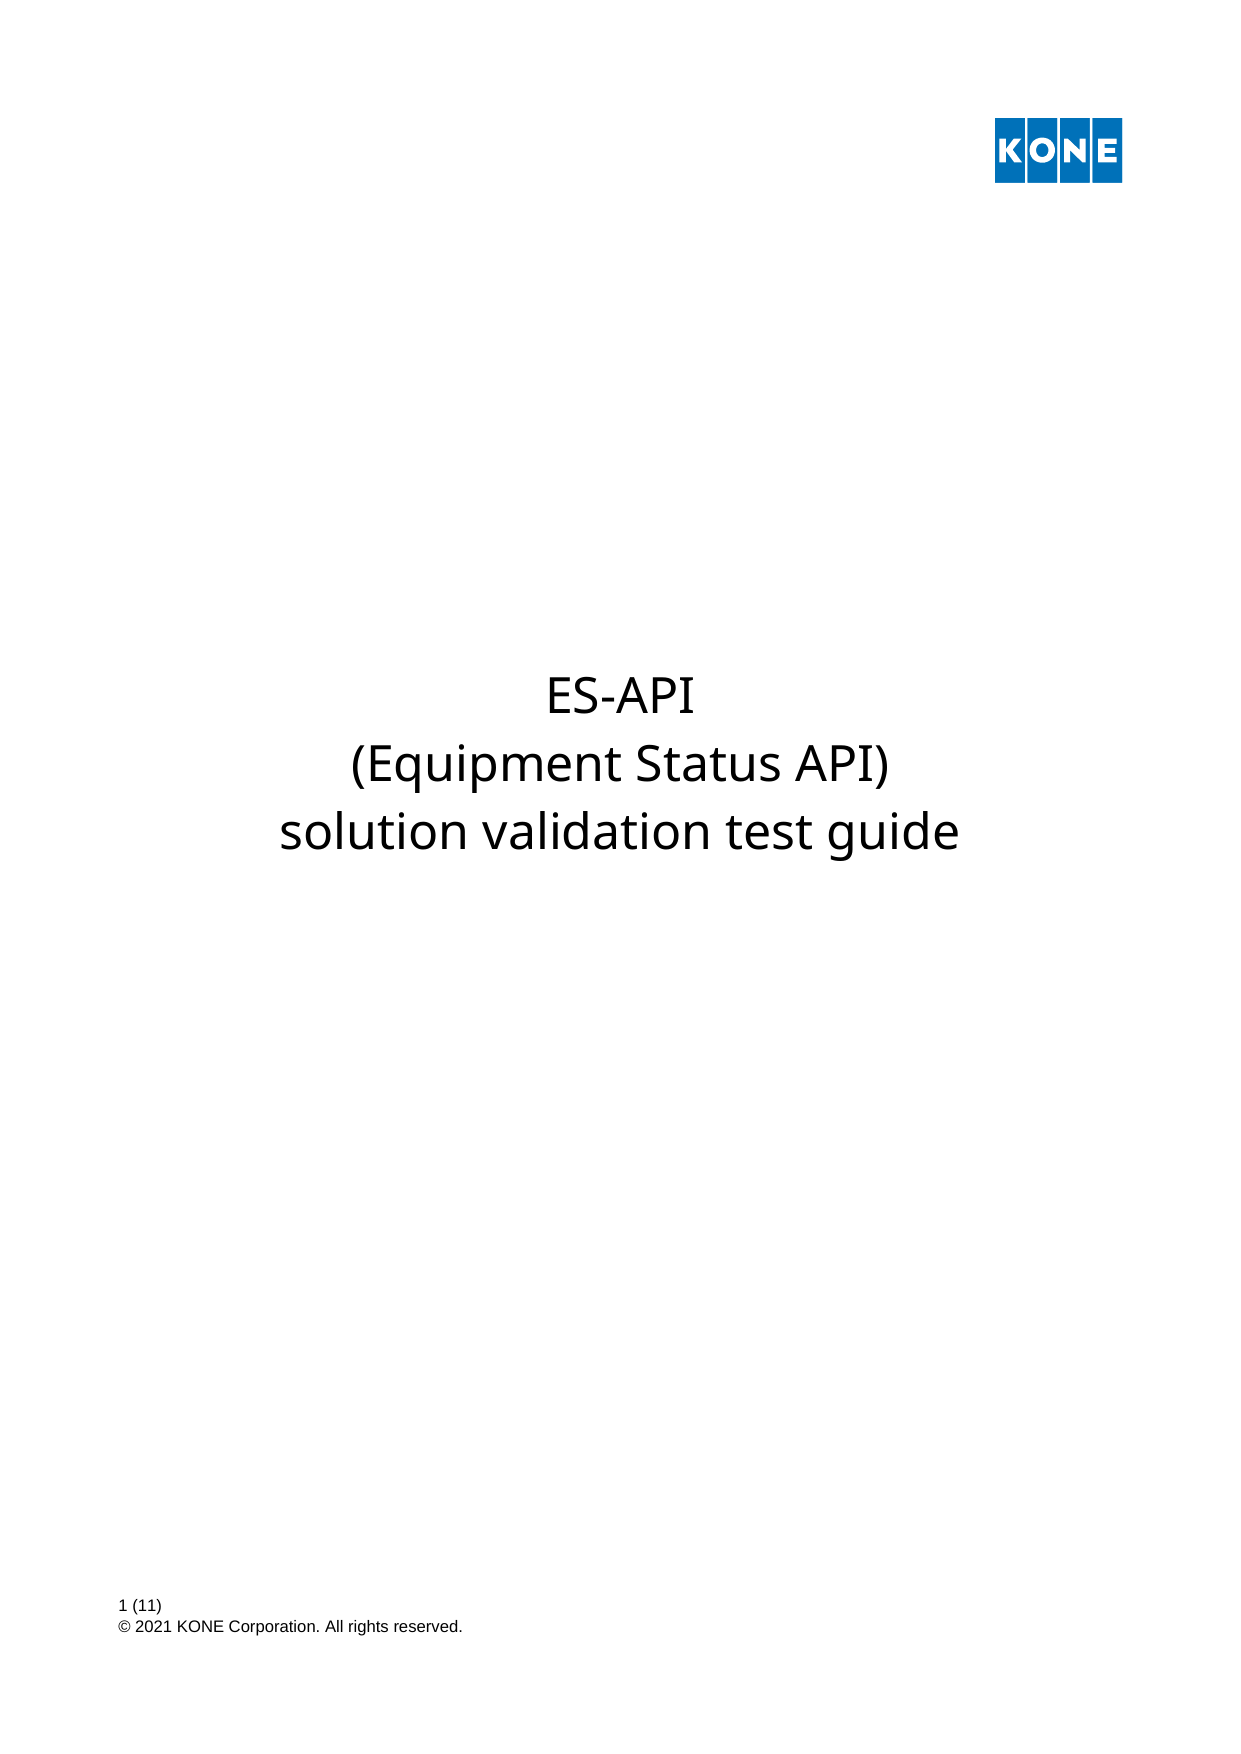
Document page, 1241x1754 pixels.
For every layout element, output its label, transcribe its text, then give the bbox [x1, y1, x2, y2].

text ES-API [118, 660, 1122, 728]
text solution validation test guide [118, 796, 1122, 864]
text (Equipment Status API) [118, 728, 1122, 796]
